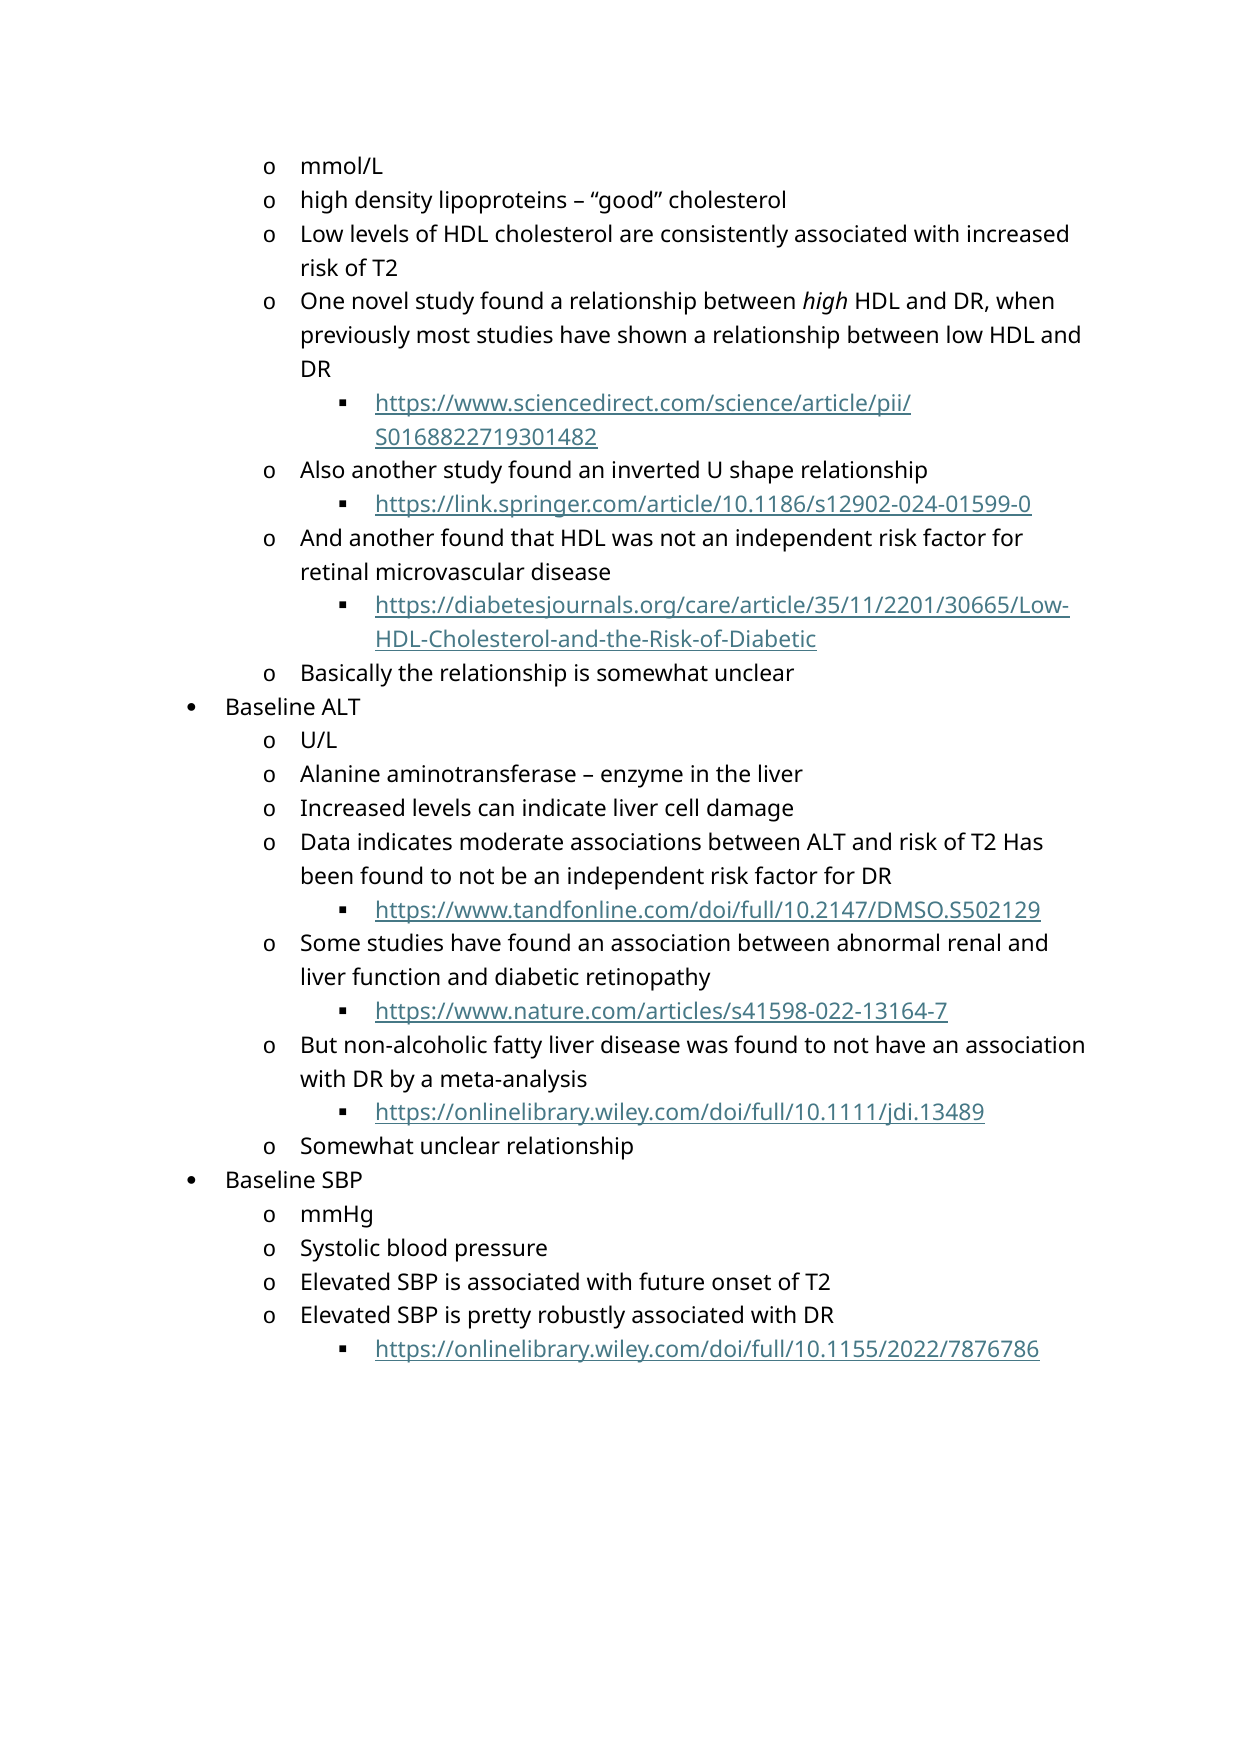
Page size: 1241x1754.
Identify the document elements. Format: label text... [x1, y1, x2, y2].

list But non-alcoholic fatty liver disease was found to not have an association with DR by a meta-analysis [262, 1029, 1090, 1094]
list https://onlinelibrary.wiley.com/doi/full/10.1111/jdi.13489 [337, 1096, 1090, 1128]
list Systolic blood pressure [262, 1232, 1090, 1263]
list mmol/L [262, 150, 1090, 181]
list Elevated SBP is pretty robustly associated with DR [262, 1299, 1090, 1331]
list https://www.nature.com/articles/s41598-022-13164-7 [337, 995, 1090, 1026]
list Basically the relationship is somewhat unclear [262, 657, 1090, 688]
list Low levels of HDL cholesterol are consistently associated with increased risk of T2 [262, 218, 1090, 283]
list Baseline ALT [187, 691, 1090, 722]
list Also another study found an inverted U shape relationship [262, 454, 1090, 486]
list Some studies have found an association between abnormal renal and liver function and diabetic retinopathy [262, 927, 1090, 992]
list Elevated SBP is associated with future onset of T2 [262, 1265, 1090, 1297]
list Alanine aminotransferase – enzyme in the liver [262, 758, 1090, 790]
list high density lipoproteins – “good” cholesterol [262, 184, 1090, 215]
list One novel study found a relationship between high HDL and DR, when previously most studies have shown a relationship between low HDL and DR [262, 285, 1090, 384]
list Somewhat unclear relationship [262, 1130, 1090, 1161]
list https://www.tandfonline.com/doi/full/10.2147/DMSO.S502129 [337, 894, 1090, 925]
list https://diabetesjournals.org/care/article/35/11/2201/30665/Low-HDL-Cholesterol-and-the-Risk-of-Diabetic [337, 589, 1090, 654]
list Data indicates moderate associations between ALT and risk of T2 Has been found to not be an independent risk factor for DR [262, 826, 1090, 891]
list Baseline SBP [187, 1164, 1090, 1195]
list U/L [262, 724, 1090, 756]
list https://link.springer.com/article/10.1186/s12902-024-01599-0 [337, 488, 1090, 519]
list https://www.sciencedirect.com/science/article/pii/S0168822719301482 [337, 387, 1090, 452]
list Increased levels can indicate liver cell damage [262, 792, 1090, 823]
list https://onlinelibrary.wiley.com/doi/full/10.1155/2022/7876786 [337, 1333, 1090, 1364]
list mmHg [262, 1198, 1090, 1229]
list And another found that HDL was not an independent risk factor for retinal microvascular disease [262, 522, 1090, 587]
